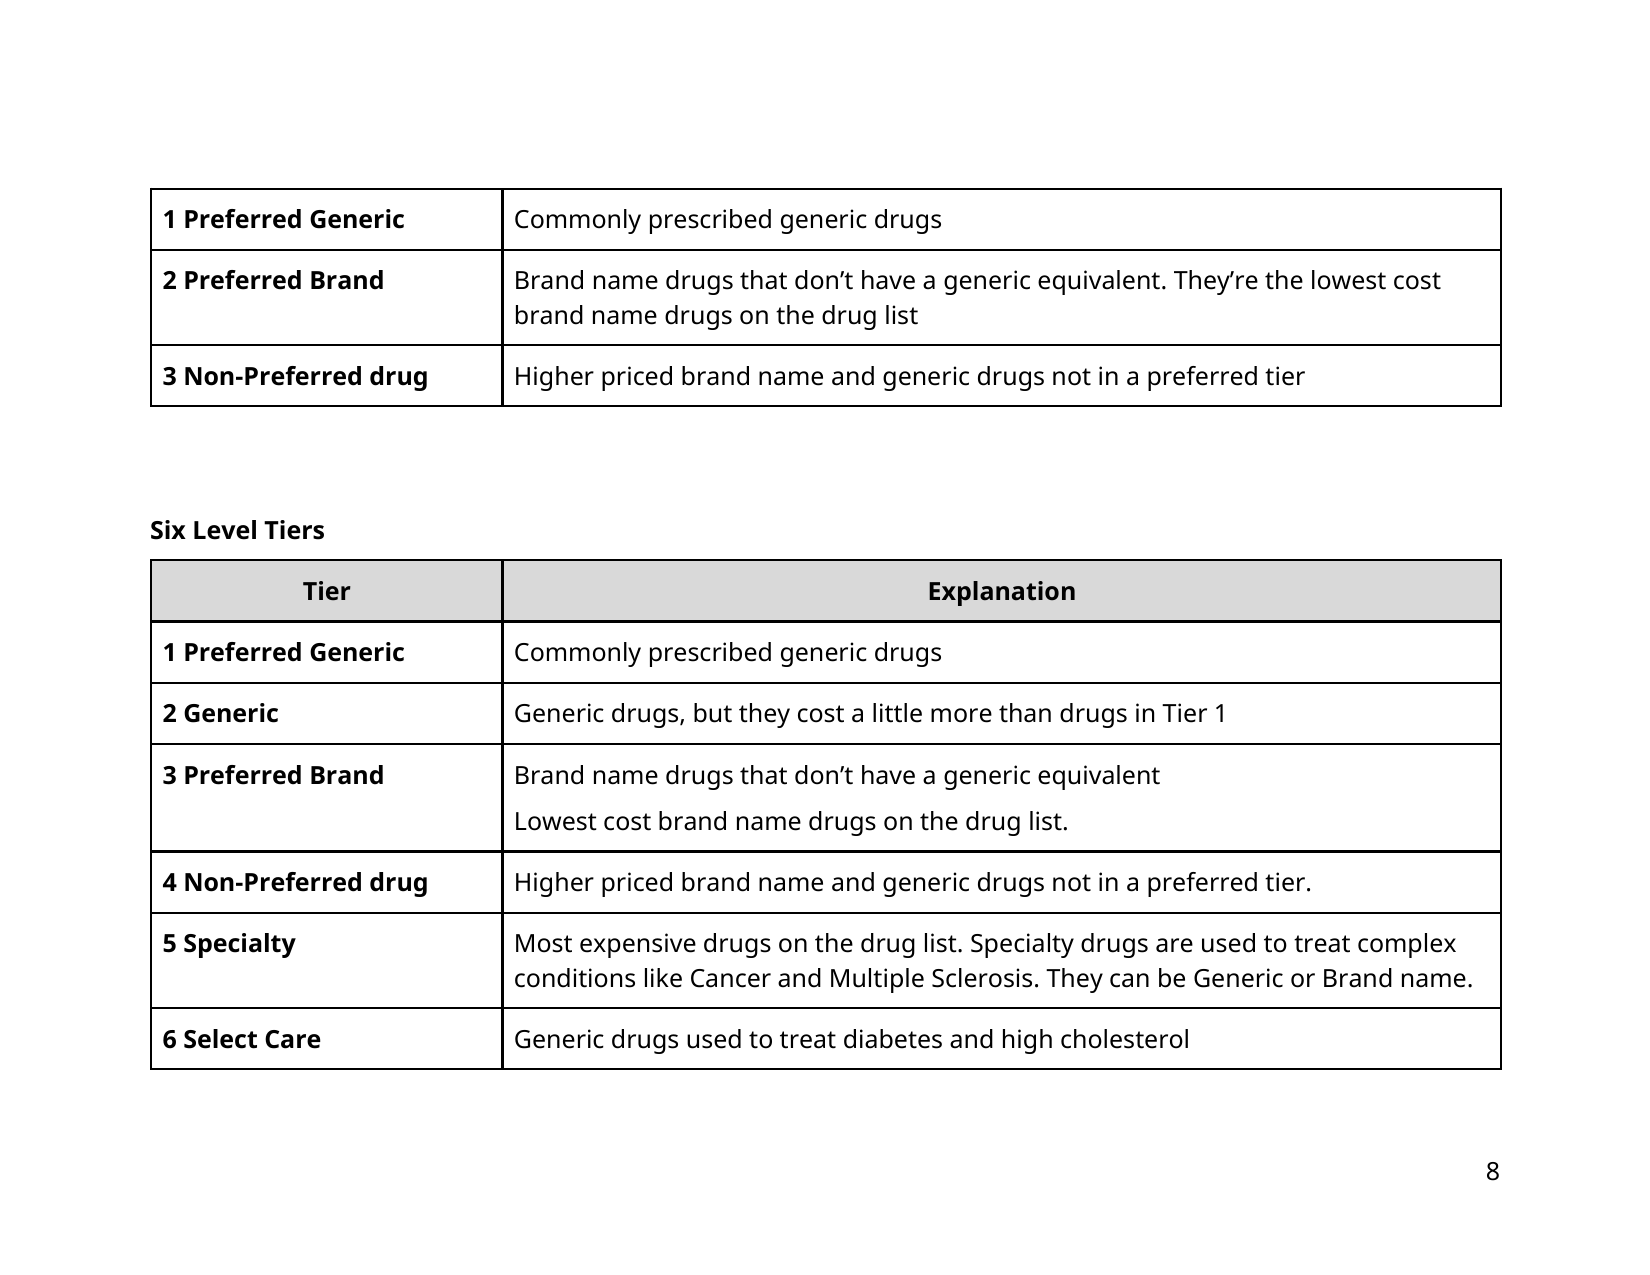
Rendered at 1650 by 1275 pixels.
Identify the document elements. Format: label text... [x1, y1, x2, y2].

table_cell Higher priced brand name and generic drugs not in a preferred tier [504, 346, 1500, 405]
table_cell Brand name drugs that don’t have a generic equivalent Lowest cost brand name drugs on the drug list. [504, 745, 1500, 850]
table_header Explanation [504, 561, 1500, 620]
table_cell Generic drugs used to treat diabetes and high cholesterol [504, 1009, 1500, 1068]
table_cell Most expensive drugs on the drug list. Specialty drugs are used to treat complex conditions like Cancer and Multiple Sclerosis. They can be Generic or Brand name. [504, 914, 1500, 1007]
table_cell 2 Generic [152, 684, 501, 743]
table_cell 4 Non-Preferred drug [152, 853, 501, 912]
table_cell Commonly prescribed generic drugs [504, 623, 1500, 682]
table_cell Generic drugs, but they cost a little more than drugs in Tier 1 [504, 684, 1500, 743]
table_cell 2 Preferred Brand [152, 251, 501, 344]
table_cell 6 Select Care [152, 1009, 501, 1068]
table_cell Commonly prescribed generic drugs [504, 190, 1500, 249]
table_cell 5 Specialty [152, 914, 501, 1007]
table_cell 1 Preferred Generic [152, 190, 501, 249]
table_cell 1 Preferred Generic [152, 623, 501, 682]
text Six Level Tiers [150, 513, 1500, 547]
table_cell 3 Preferred Brand [152, 745, 501, 850]
table_cell Higher priced brand name and generic drugs not in a preferred tier. [504, 853, 1500, 912]
table_cell 3 Non-Preferred drug [152, 346, 501, 405]
table_cell Brand name drugs that don’t have a generic equivalent. They’re the lowest cost brand name drugs on the drug list [504, 251, 1500, 344]
table_header Tier [152, 561, 501, 620]
